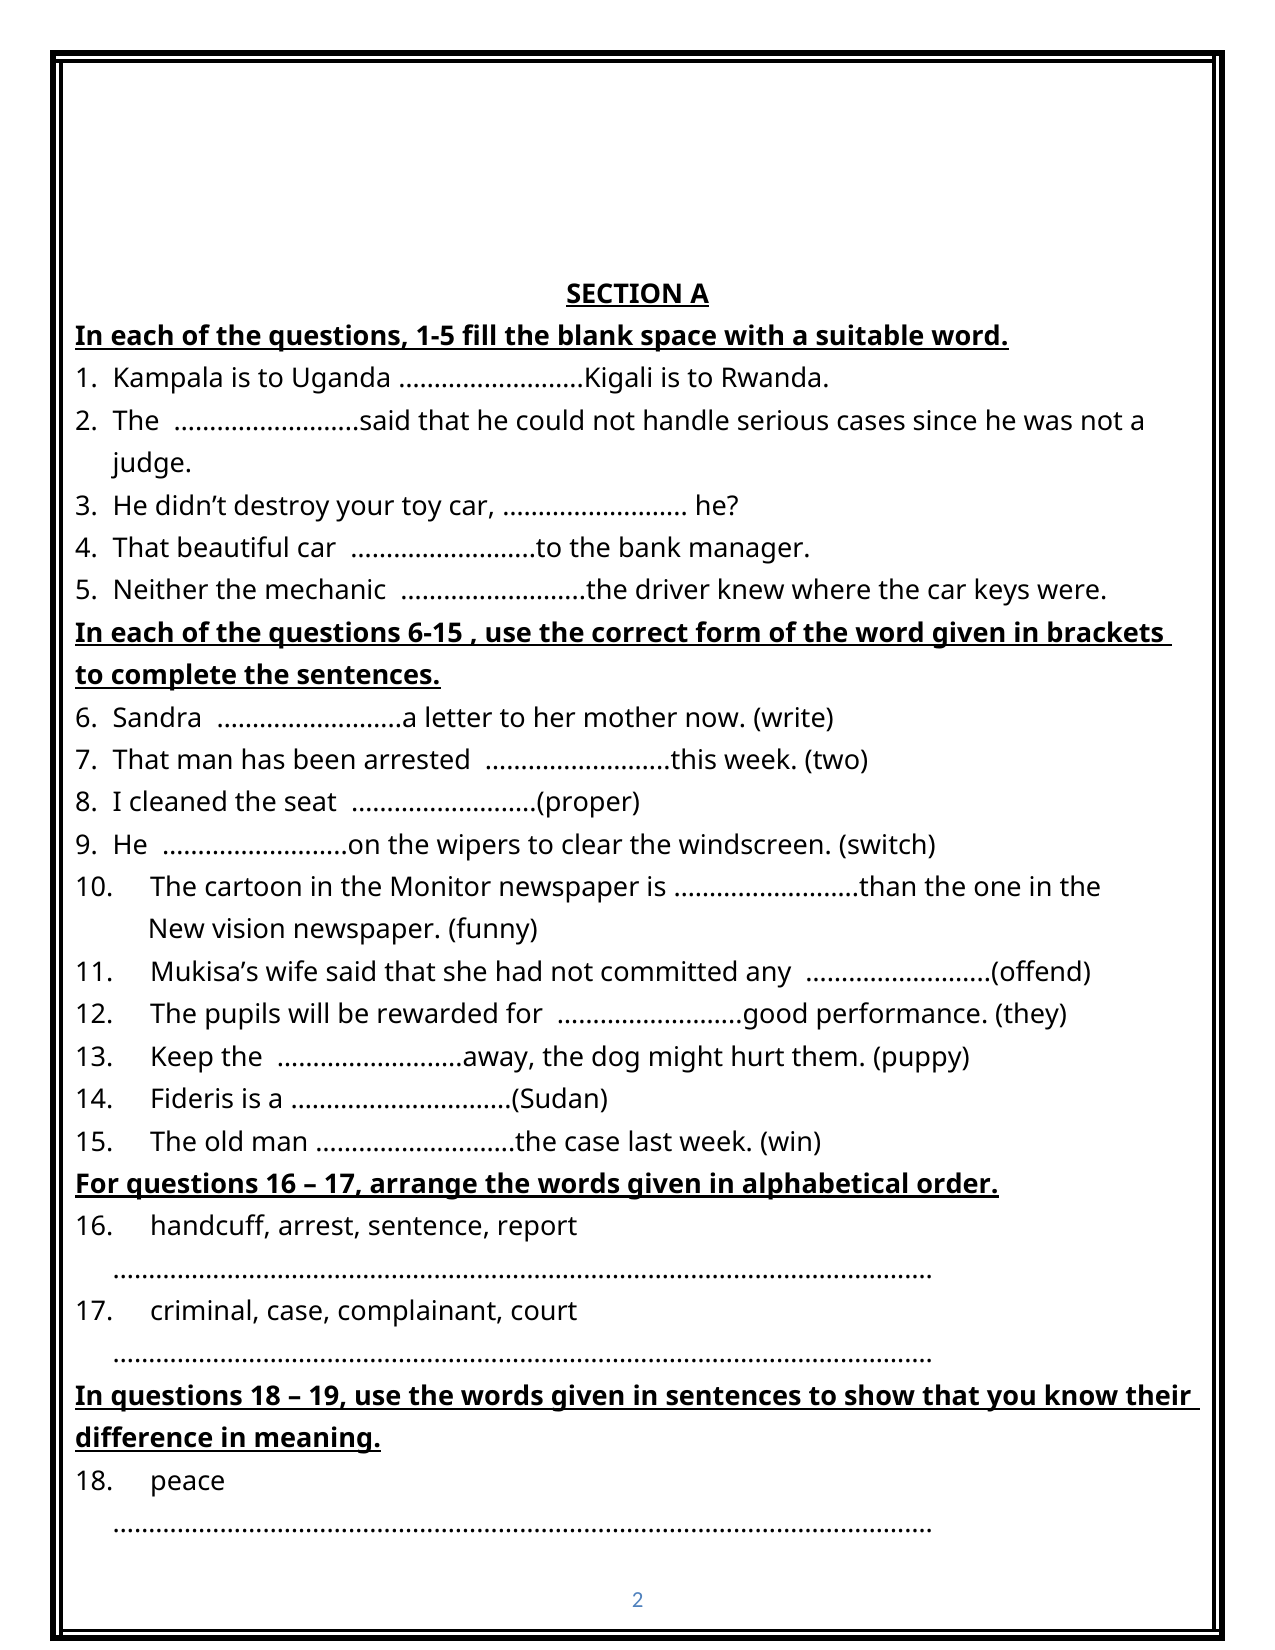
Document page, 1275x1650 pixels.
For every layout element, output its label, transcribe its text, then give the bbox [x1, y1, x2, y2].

list The old man ……………………….the case last week. (win) [75, 1122, 1200, 1159]
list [112, 1503, 1200, 1540]
list Neither the mechanic ……………………..the driver knew where the car keys were. [75, 571, 1200, 608]
text In each of the questions 6-15 , use the correct form of the word given in brackets to complete the sentences. [75, 613, 1200, 692]
list I cleaned the seat ……………………..(proper) [75, 783, 1200, 820]
text In questions 18 – 19, use the words given in sentences to show that you know their difference in meaning. [75, 1376, 1200, 1408]
list New vision newspaper. (funny) [112, 910, 1200, 947]
list Sandra ……………………..a letter to her mother now. (write) [75, 698, 1200, 735]
list Mukisa’s wife said that she had not committed any ……………………..(offend) [75, 952, 1200, 989]
list peace [75, 1461, 1200, 1498]
list ……………………………………………………………………………………………………. [112, 1334, 1200, 1371]
list That man has been arrested ……………………..this week. (two) [75, 740, 1200, 777]
list handcuff, arrest, sentence, report [75, 1207, 1200, 1244]
text In questions 18 – 19, use the words given in sentences to show that you know their difference in meaning. [75, 1410, 1200, 1456]
list The pupils will be rewarded for ……………………..good performance. (they) [75, 995, 1200, 1032]
list The cartoon in the Monitor newspaper is ……………………..than the one in the [75, 868, 1200, 904]
list The ……………………..said that he could not handle serious cases since he was not a judge. [75, 401, 1200, 481]
text SECTION A [75, 274, 1200, 311]
list Kampala is to Uganda ……………………..Kigali is to Rwanda. [75, 359, 1200, 396]
text For questions 16 – 17, arrange the words given in alphabetical order. [75, 1164, 1200, 1201]
list He didn’t destroy your toy car, …………………….. he? [75, 486, 1200, 523]
list That beautiful car ……………………..to the bank manager. [75, 528, 1200, 565]
list criminal, case, complainant, court [75, 1292, 1200, 1328]
list He ……………………..on the wipers to clear the windscreen. (switch) [75, 825, 1200, 862]
list ……………………………………………………………………………………………………. [112, 1249, 1200, 1286]
text In each of the questions, 1-5 fill the blank space with a suitable word. [75, 316, 1200, 353]
list Keep the ……………………..away, the dog might hurt them. (puppy) [75, 1037, 1200, 1074]
list Fideris is a ………………………….(Sudan) [75, 1079, 1200, 1116]
